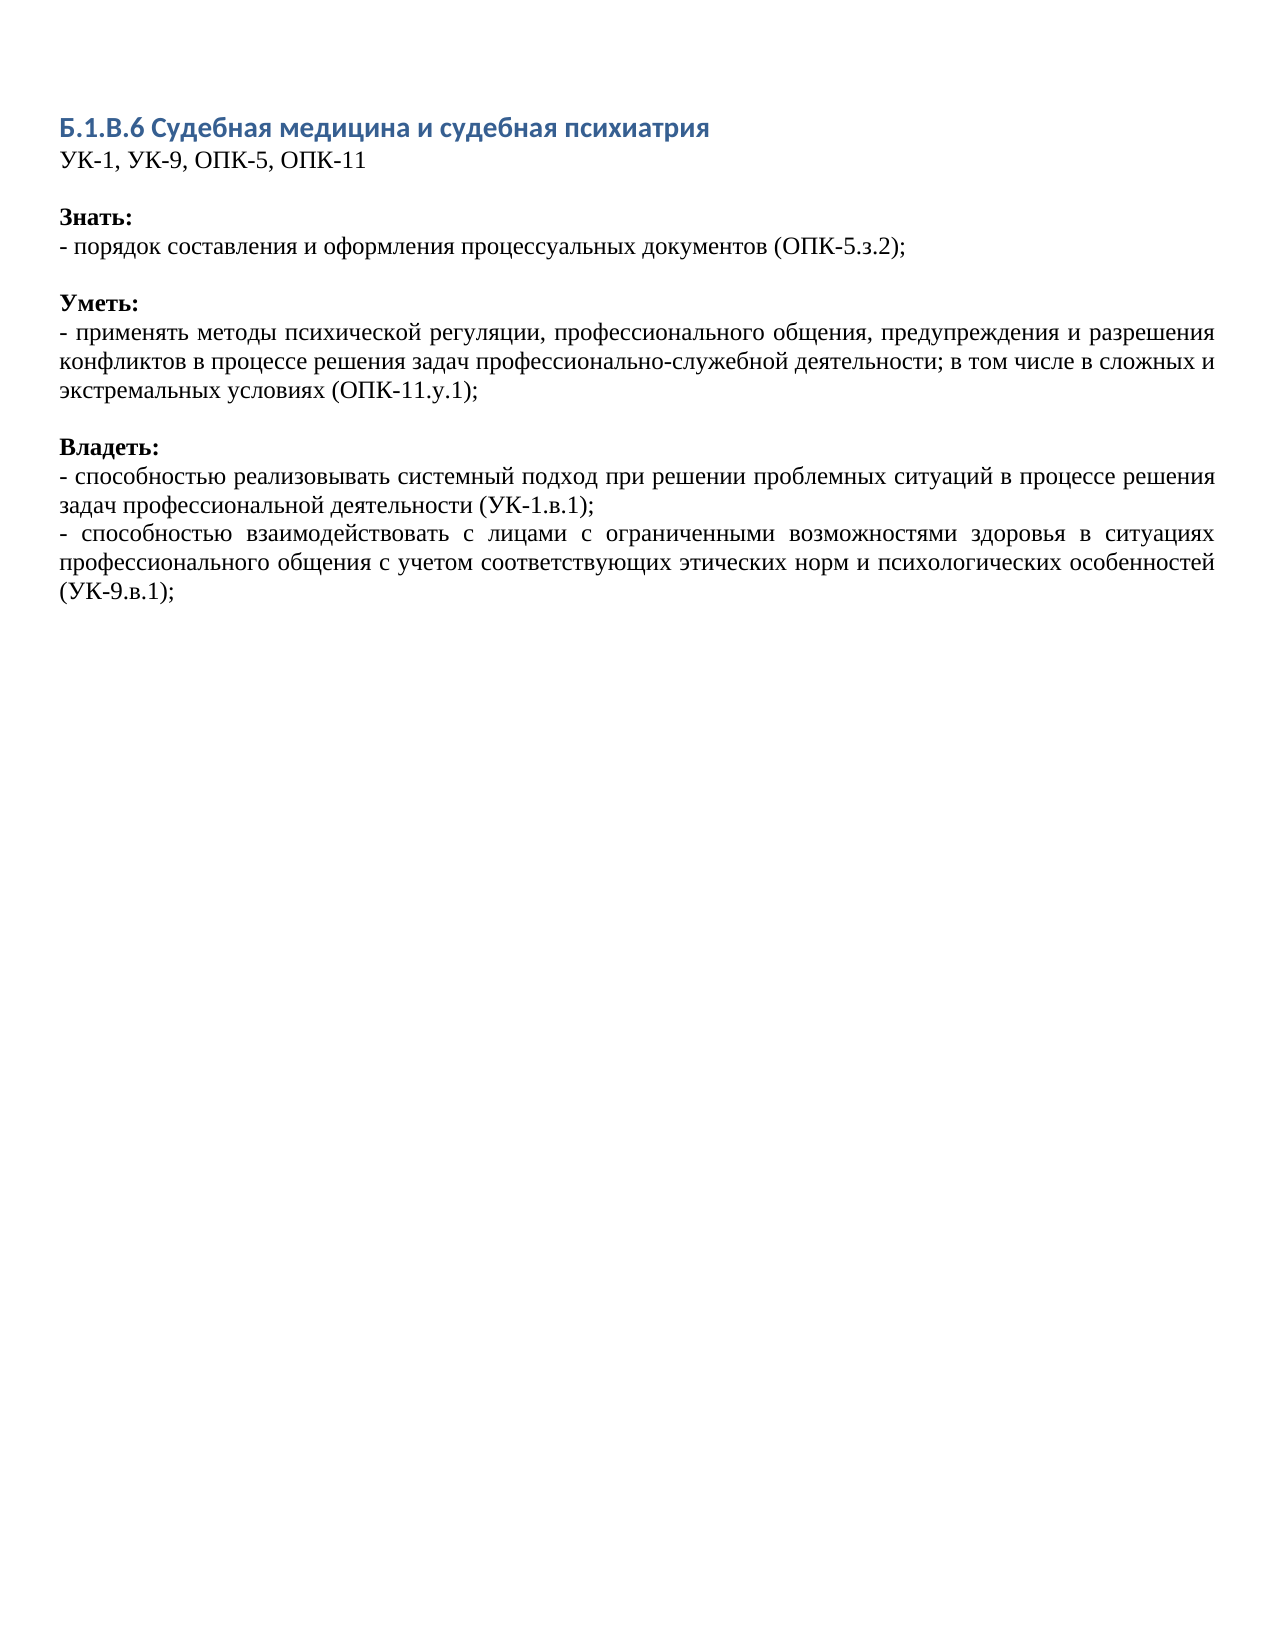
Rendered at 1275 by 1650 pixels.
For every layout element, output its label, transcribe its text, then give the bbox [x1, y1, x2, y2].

subtitle Б.1.В.6 Судебная медицина и судебная психиатрия [59, 109, 1216, 145]
text УК-1, УК-9, ОПК-5, ОПК-11 [59, 145, 1216, 173]
text Владеть: [59, 432, 1216, 461]
text - порядок составления и оформления процессуальных документов (ОПК-5.з.2); [59, 231, 1216, 260]
text Уметь: [59, 288, 1216, 317]
text - применять методы психической регуляции, профессионального общения, предупреждения и разрешения конфликтов в процессе решения задач профессионально-служебной деятельности; в том числе в сложных и экстремальных условиях (ОПК-11.у.1); [59, 317, 1216, 403]
text - способностью реализовывать системный подход при решении проблемных ситуаций в процессе решения задач профессиональной деятельности (УК-1.в.1); [59, 461, 1216, 518]
text - способностью взаимодействовать с лицами с ограниченными возможностями здоровья в ситуациях профессионального общения с учетом соответствующих этических норм и психологических особенностей (УК-9.в.1); [59, 518, 1216, 605]
text Знать: [59, 202, 1216, 231]
